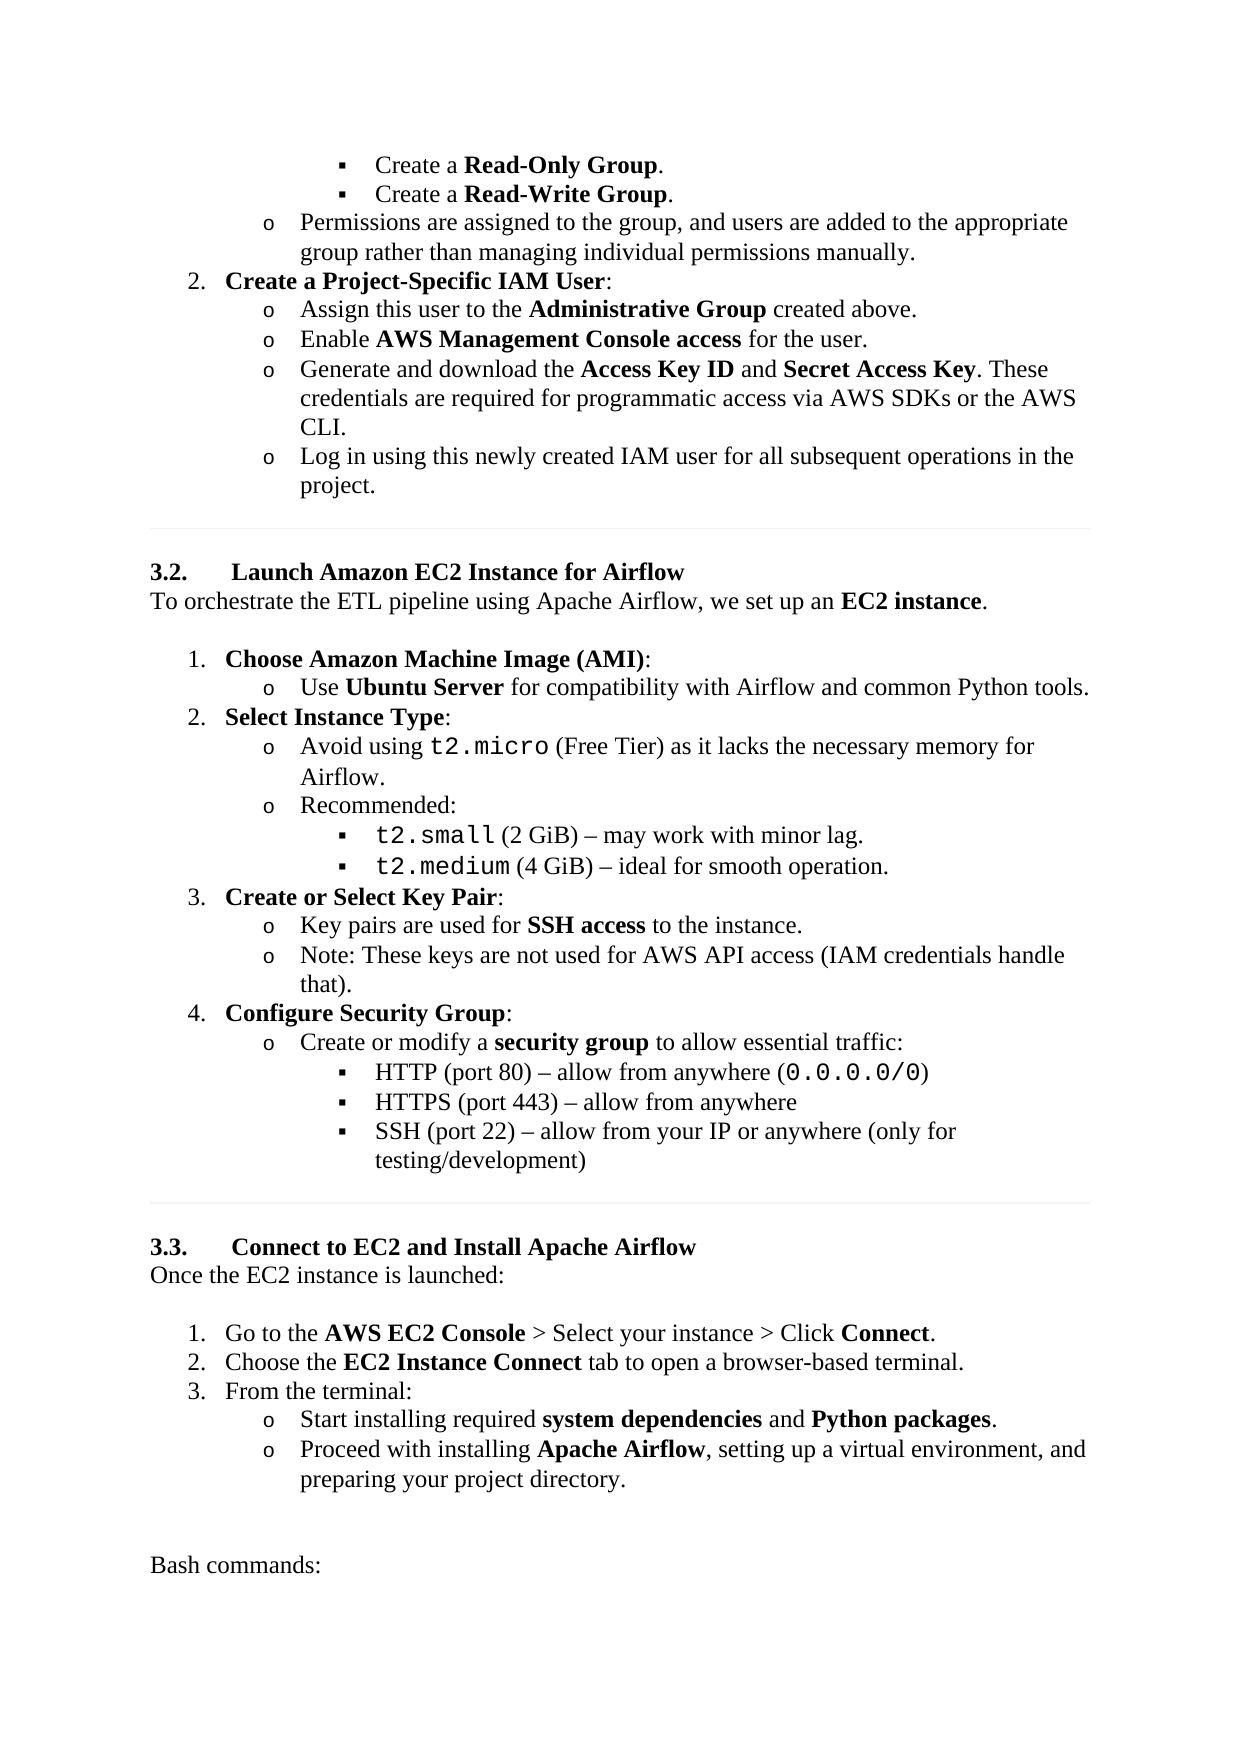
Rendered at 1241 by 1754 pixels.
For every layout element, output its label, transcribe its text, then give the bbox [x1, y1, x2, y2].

list Go to the AWS EC2 Console > Select your instance > Click Connect. [187, 1318, 1090, 1347]
list Choose Amazon Machine Image (AMI): [187, 644, 1090, 672]
text To orchestrate the ETL pipeline using Apache Airflow, we set up an EC2 instance. [150, 586, 1090, 614]
list Assign this user to the Administrative Group created above. [262, 294, 1090, 324]
list Select Instance Type: [187, 702, 1090, 731]
list Key pairs are used for SSH access to the instance. [262, 910, 1090, 940]
list Use Ubuntu Server for compatibility with Airflow and common Python tools. [262, 672, 1090, 702]
list Log in using this newly created IAM user for all subsequent operations in the project. [262, 441, 1090, 499]
subtitle Launch Amazon EC2 Instance for Airflow [150, 557, 1090, 586]
list Create or Select Key Pair: [187, 882, 1090, 910]
subtitle Connect to EC2 and Install Apache Airflow [150, 1232, 1090, 1260]
list Choose the EC2 Instance Connect tab to open a browser-based terminal. [187, 1347, 1090, 1376]
list Create a Read-Write Group. [337, 179, 1090, 207]
list HTTPS (port 443) – allow from anywhere [337, 1087, 1090, 1116]
list Proceed with installing Apache Airflow, setting up a virtual environment, and preparing your project directory. [262, 1434, 1090, 1492]
list Create a Project-Specific IAM User: [187, 266, 1090, 294]
list From the terminal: [187, 1376, 1090, 1404]
list Note: These keys are not used for AWS API access (IAM credentials handle that). [262, 940, 1090, 998]
list SSH (port 22) – allow from your IP or anywhere (only for testing/development) [337, 1116, 1090, 1174]
list Start installing required system dependencies and Python packages. [262, 1404, 1090, 1434]
text Once the EC2 instance is launched: [150, 1260, 1090, 1289]
list t2.medium (4 GiB) – ideal for smooth operation. [337, 851, 1090, 882]
list HTTP (port 80) – allow from anywhere (0.0.0.0/0) [337, 1057, 1090, 1087]
text Bash commands: [150, 1550, 1090, 1579]
list Configure Security Group: [187, 998, 1090, 1027]
list Create or modify a security group to allow essential traffic: [262, 1027, 1090, 1057]
list Avoid using t2.micro (Free Tier) as it lacks the necessary memory for Airflow. [262, 731, 1090, 790]
list t2.small (2 GiB) – may work with minor lag. [337, 820, 1090, 851]
list Create a Read-Only Group. [337, 150, 1090, 179]
list Permissions are assigned to the group, and users are added to the appropriate group rather than managing individual permissions manually. [262, 207, 1090, 266]
list Recommended: [262, 790, 1090, 820]
list Enable AWS Management Console access for the user. [262, 324, 1090, 354]
list Generate and download the Access Key ID and Secret Access Key. These credentials are required for programmatic access via AWS SDKs or the AWS CLI. [262, 354, 1090, 441]
